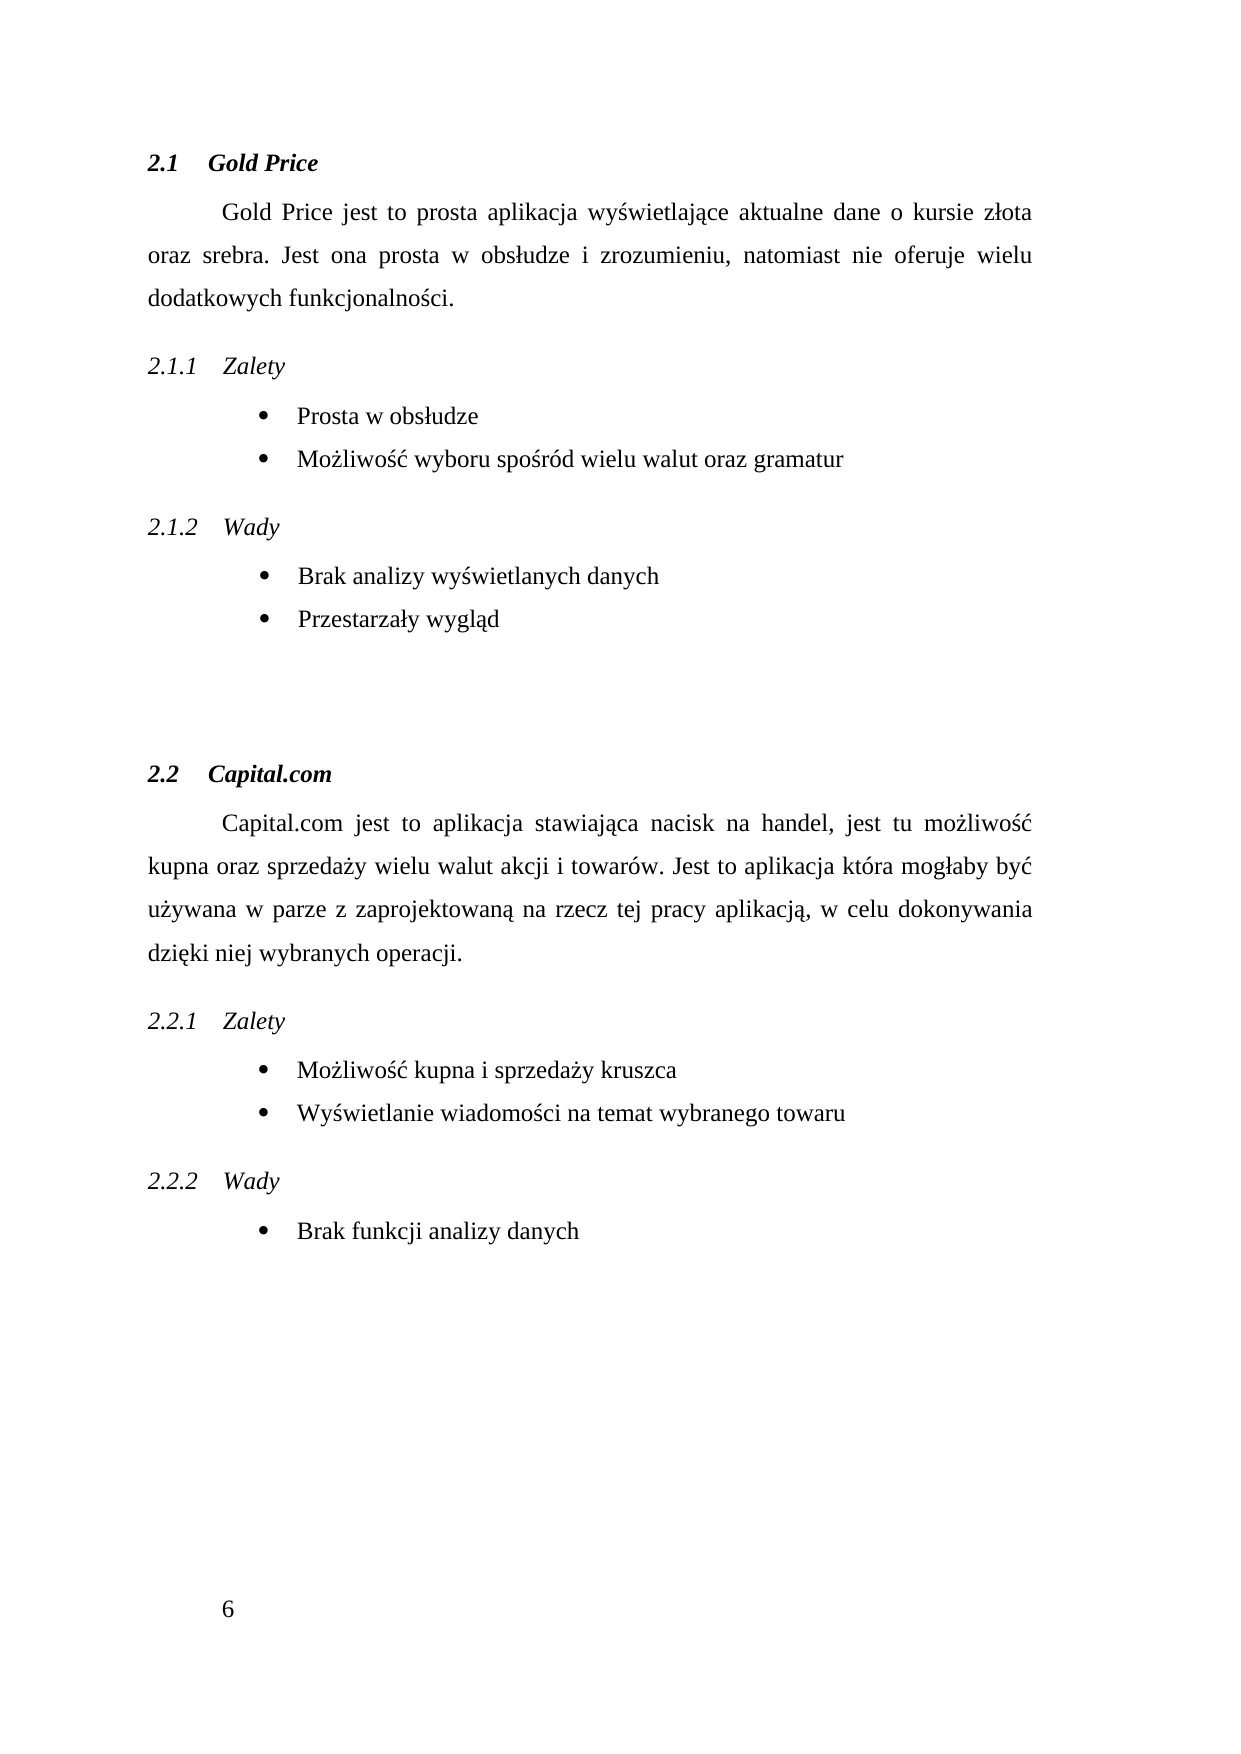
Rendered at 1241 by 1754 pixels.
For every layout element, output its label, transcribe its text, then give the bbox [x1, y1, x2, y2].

list Prosta w obsłudze [259, 401, 1033, 429]
subtitle Zalety [148, 1006, 1033, 1034]
list Brak funkcji analizy danych [259, 1216, 1033, 1244]
text Capital.com jest to aplikacja stawiająca nacisk na handel, jest tu możliwość kupna oraz sprzedaży wielu walut akcji i towarów. Jest to aplikacja która mogłaby być używana w parze z zaprojektowaną na rzecz tej pracy aplikacją, w celu dokonywania dzięki niej wybranych operacji. [148, 808, 1033, 966]
subtitle Zalety [148, 351, 1033, 380]
list Brak analizy wyświetlanych danych [260, 561, 1033, 590]
list Przestarzały wygląd [260, 604, 1033, 633]
list Możliwość kupna i sprzedaży kruszca [259, 1055, 1033, 1084]
list Wyświetlanie wiadomości na temat wybranego towaru [259, 1098, 1033, 1127]
text Gold Price jest to prosta aplikacja wyświetlające aktualne dane o kursie złota oraz srebra. Jest ona prosta w obsłudze i zrozumieniu, natomiast nie oferuje wielu dodatkowych funkcjonalności. [148, 197, 1033, 312]
list Możliwość wyboru spośród wielu walut oraz gramatur [259, 444, 1033, 473]
subtitle Wady [148, 1166, 1033, 1195]
subtitle Gold Price [148, 148, 1033, 176]
subtitle Wady [148, 512, 1033, 541]
subtitle Capital.com [148, 759, 1033, 788]
